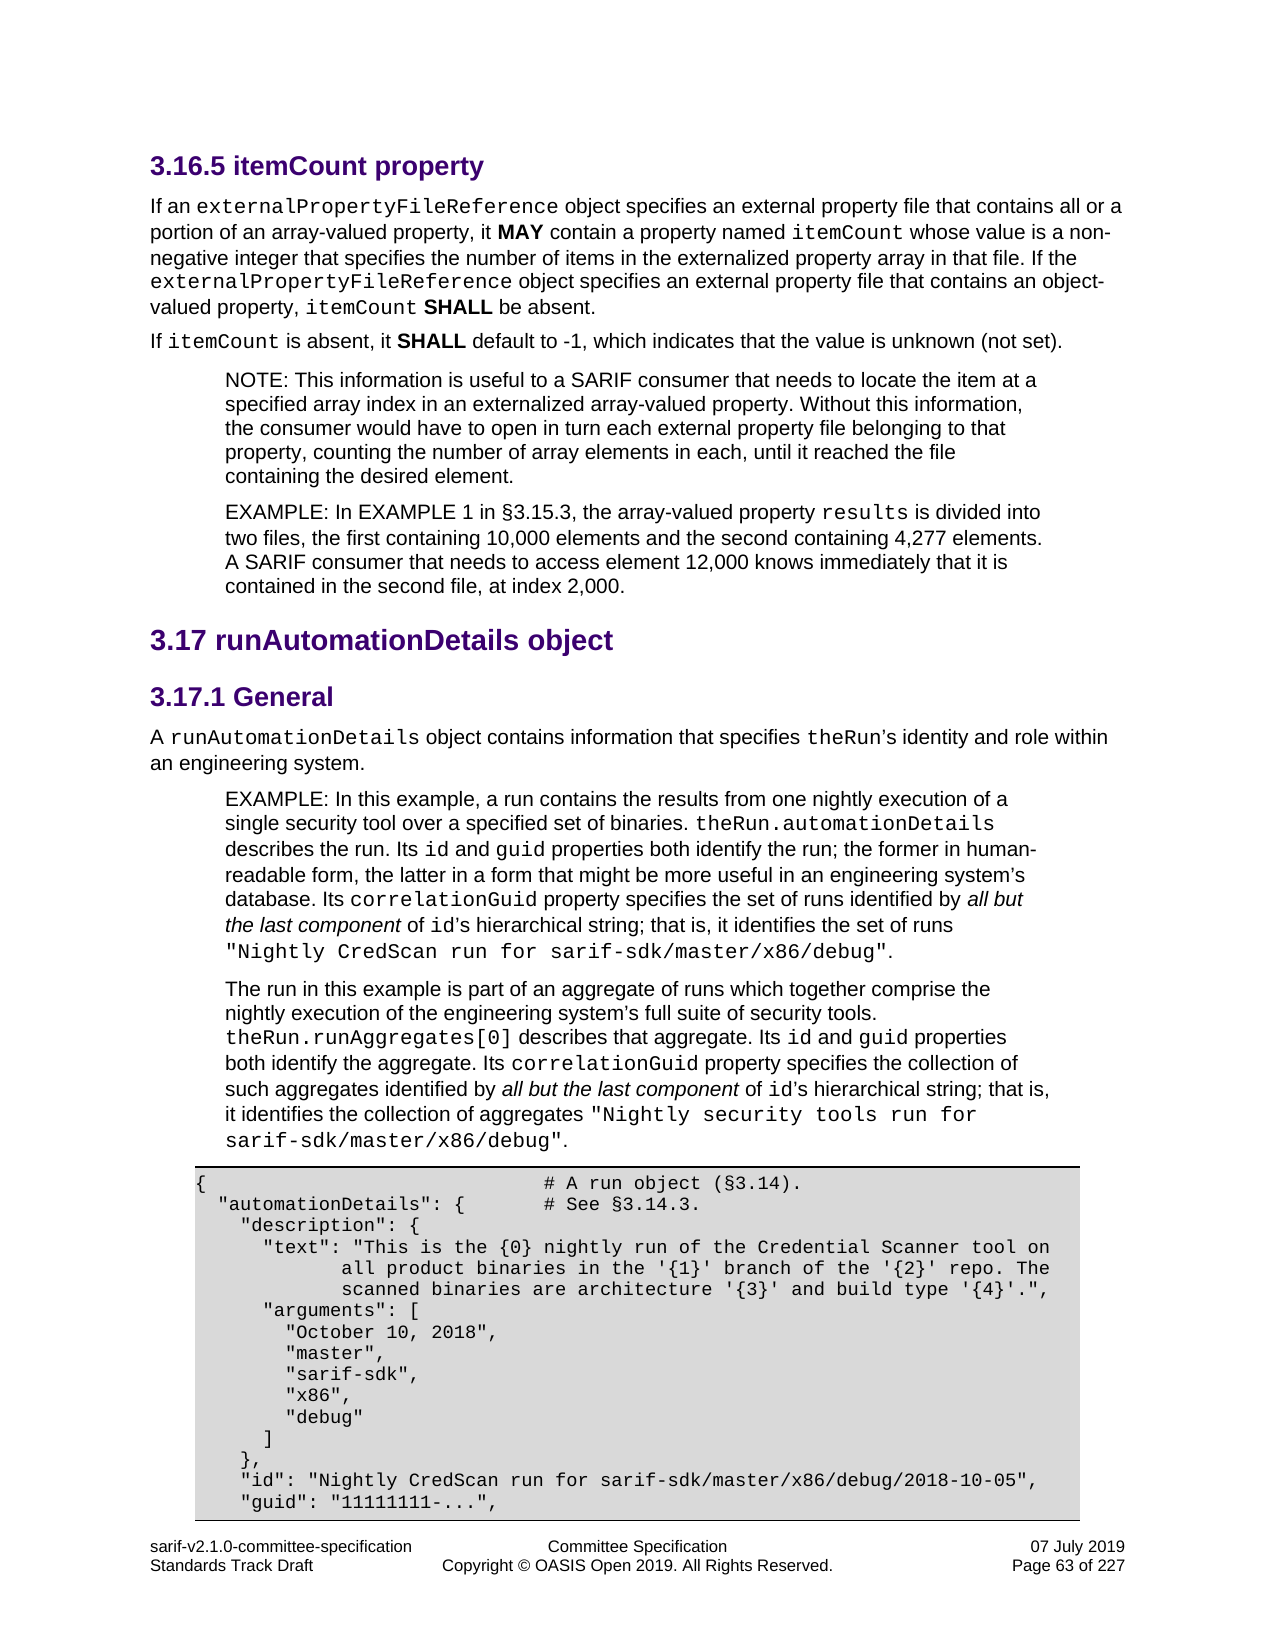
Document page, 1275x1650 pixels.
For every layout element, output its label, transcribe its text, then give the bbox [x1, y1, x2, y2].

text "October 10, 2018", [195, 1315, 1080, 1336]
subtitle runAutomationDetails object [150, 623, 1125, 656]
text "id": "Nightly CredScan run for sarif-sdk/master/x86/debug/2018-10-05", [195, 1464, 1080, 1485]
subtitle itemCount property [150, 150, 1125, 181]
text }, [195, 1443, 1080, 1464]
text EXAMPLE: In this example, a run contains the results from one nightly execution of a single security tool over a specified set of binaries. theRun.automationDetails describes the run. Its id and guid properties both identify the run; the former in human-readable form, the latter in a form that might be more useful in an engineering system’s database. Its correlationGuid property specifies the set of runs identified by all but the last component of id’s hierarchical string; that is, it identifies the set of runs "Nightly CredScan run for sarif-sdk/master/x86/debug". [225, 787, 1050, 964]
text { # A run object (§3.14). [195, 1168, 1080, 1188]
text "text": "This is the {0} nightly run of the Credential Scanner tool on [195, 1230, 1080, 1251]
text If an externalPropertyFileReference object specifies an external property file that contains all or a portion of an array-valued property, it MAY contain a property named itemCount whose value is a non-negative integer that specifies the number of items in the externalized property array in that file. If the externalPropertyFileReference object specifies an external property file that contains an object-valued property, itemCount SHALL be absent. [150, 194, 1125, 321]
text "sarif-sdk", [195, 1358, 1080, 1379]
text A runAutomationDetails object contains information that specifies theRun’s identity and role within an engineering system. [150, 725, 1125, 775]
text "debug" [195, 1400, 1080, 1421]
text all product binaries in the '{1}' branch of the '{2}' repo. The [195, 1251, 1080, 1273]
text "arguments": [ [195, 1294, 1080, 1315]
text "description": { [195, 1209, 1080, 1230]
text "x86", [195, 1379, 1080, 1400]
text scanned binaries are architecture '{3}' and build type '{4}'.", [195, 1273, 1080, 1294]
text ] [195, 1421, 1080, 1443]
text The run in this example is part of an aggregate of runs which together comprise the nightly execution of the engineering system’s full suite of security tools. theRun.runAggregates[0] describes that aggregate. Its id and guid properties both identify the aggregate. Its correlationGuid property specifies the collection of such aggregates identified by all but the last component of id’s hierarchical string; that is, it identifies the collection of aggregates "Nightly security tools run for sarif-sdk/master/x86/debug". [225, 977, 1050, 1154]
text "guid": "11111111-...", [195, 1485, 1080, 1520]
text EXAMPLE: In EXAMPLE 1 in §3.15.3, the array-valued property results is divided into two files, the first containing 10,000 elements and the second containing 4,277 elements. A SARIF consumer that needs to access element 12,000 knows immediately that it is contained in the second file, at index 2,000. [225, 500, 1050, 598]
text "master", [195, 1336, 1080, 1358]
text NOTE: This information is useful to a SARIF consumer that needs to locate the item at a specified array index in an externalized array-valued property. Without this information, the consumer would have to open in turn each external property file belonging to that property, counting the number of array elements in each, until it reached the file containing the desired element. [225, 368, 1050, 487]
text If itemCount is absent, it SHALL default to -1, which indicates that the value is unknown (not set). [150, 329, 1125, 355]
subtitle General [150, 681, 1125, 712]
text "automationDetails": { # See §3.14.3. [195, 1188, 1080, 1209]
